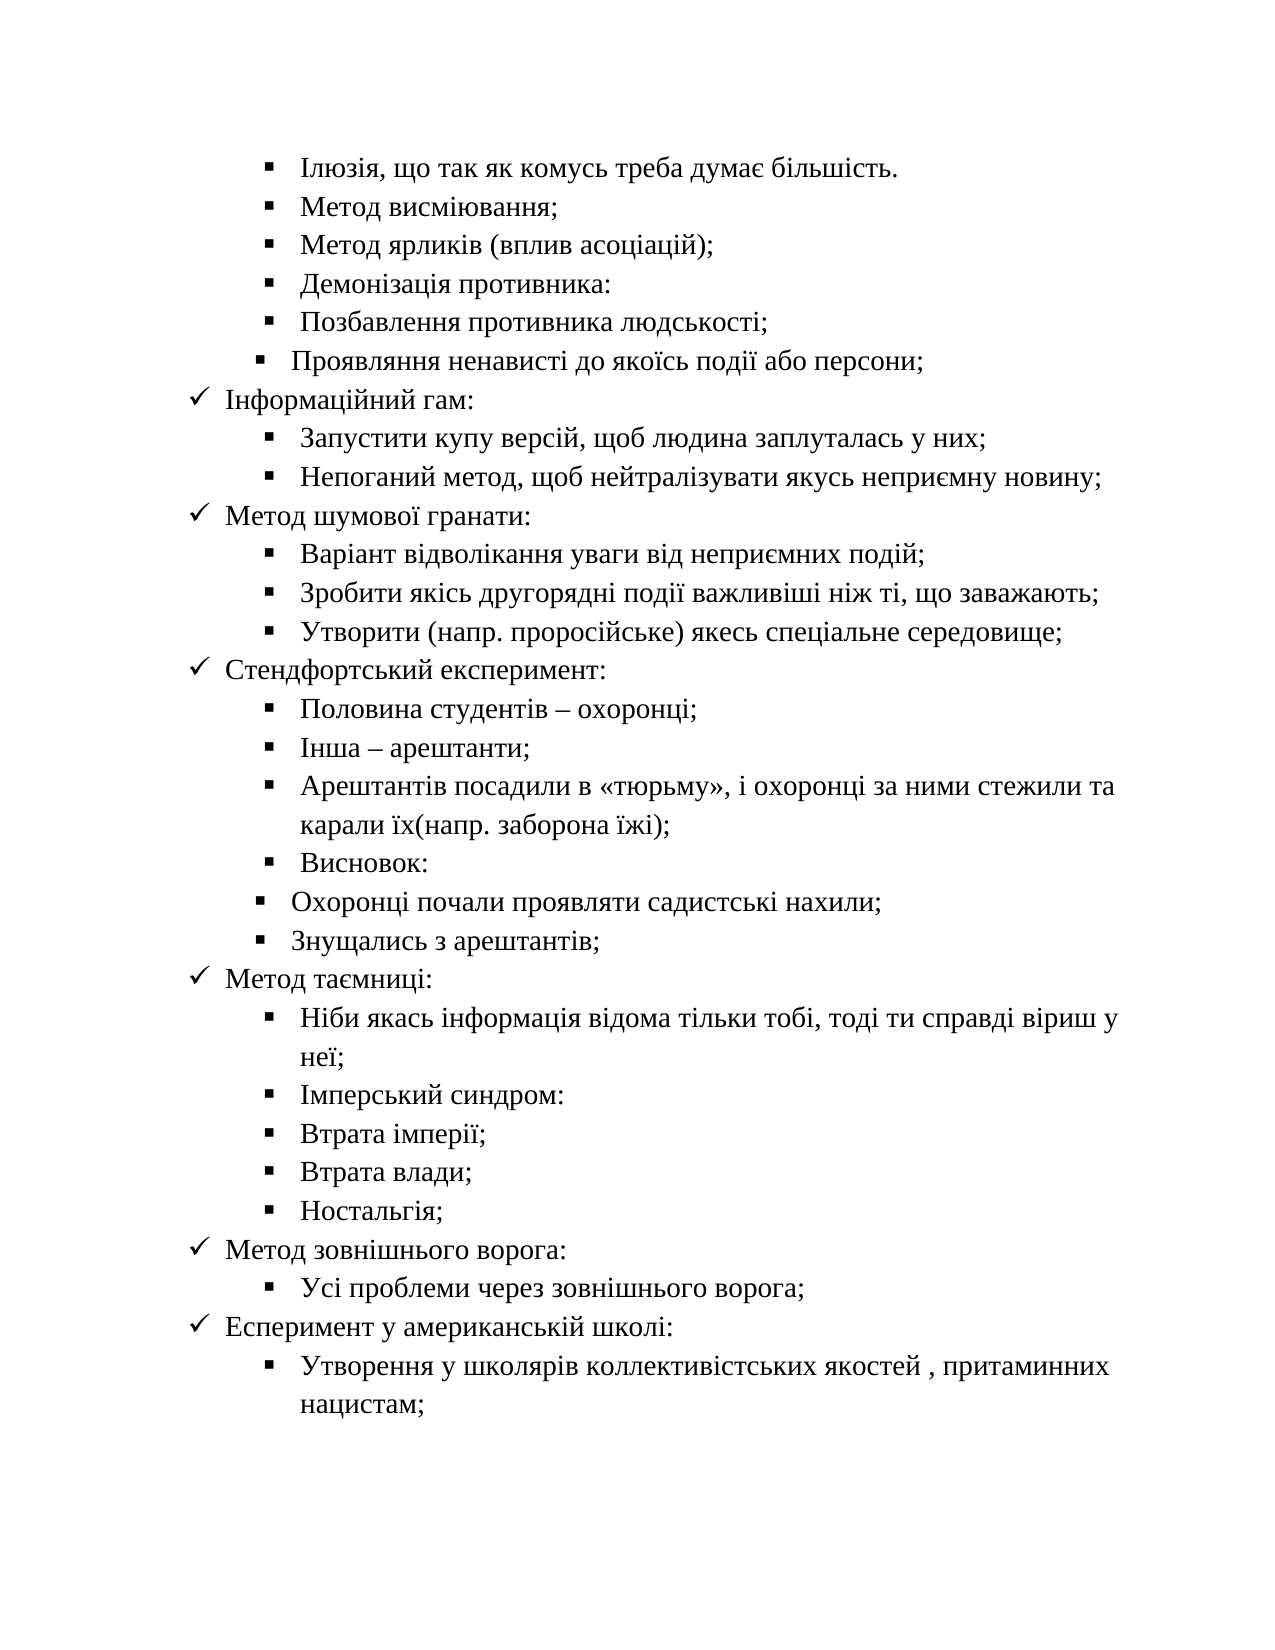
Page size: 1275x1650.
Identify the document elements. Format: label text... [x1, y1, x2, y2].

list Висновок: [262, 846, 1125, 879]
list Імперський синдром: [262, 1077, 1125, 1111]
list Ніби якась інформація відома тільки тобі, тоді ти справді віриш у неї; [262, 1000, 1125, 1072]
list Інформаційний гам: [187, 382, 1125, 416]
list Усі проблеми через зовнішнього ворога; [262, 1271, 1125, 1304]
list Утворення у школярів коллективістських якостей , притаминних нацистам; [262, 1348, 1125, 1420]
list Ілюзія, що так як комусь треба думає більшість. [262, 150, 1125, 184]
list Варіант відволікання уваги від неприємних подій; [262, 536, 1125, 570]
list Есперимент у американській школі: [187, 1309, 1125, 1343]
list Непоганий метод, щоб нейтралізувати якусь неприємну новину; [262, 459, 1125, 493]
list Інша – арештанти; [262, 730, 1125, 763]
list Метод таємниці: [187, 961, 1125, 995]
list Знущались з арештантів; [253, 923, 1125, 956]
list Зробити якісь другорядні події важливіші ніж ті, що заважають; [262, 575, 1125, 609]
list Половина студентів – охоронці; [262, 691, 1125, 725]
list Стендфортський експеримент: [187, 652, 1125, 686]
list Метод шумової гранати: [187, 498, 1125, 531]
list Утворити (напр. проросійське) якесь спеціальне середовище; [262, 614, 1125, 647]
list Ностальгія; [262, 1193, 1125, 1227]
list Позбавлення противника людськості; [262, 304, 1125, 338]
list Втрата імперії; [262, 1116, 1125, 1149]
list Проявляння ненависті до якоїсь події або персони; [253, 343, 1125, 377]
list Охоронці почали проявляти садистські нахили; [253, 884, 1125, 918]
list Запустити купу версій, щоб людина заплуталась у них; [262, 421, 1125, 454]
list Метод висміювання; [262, 189, 1125, 222]
list Метод ярликів (вплив асоціацій); [262, 227, 1125, 261]
list Демонізація противника: [262, 266, 1125, 299]
list Арештантів посадили в «тюрьму», і охоронці за ними стежили та карали їх(напр. заборона їжі); [262, 768, 1125, 841]
list Втрата влади; [262, 1154, 1125, 1188]
list Метод зовнішнього ворога: [187, 1232, 1125, 1266]
